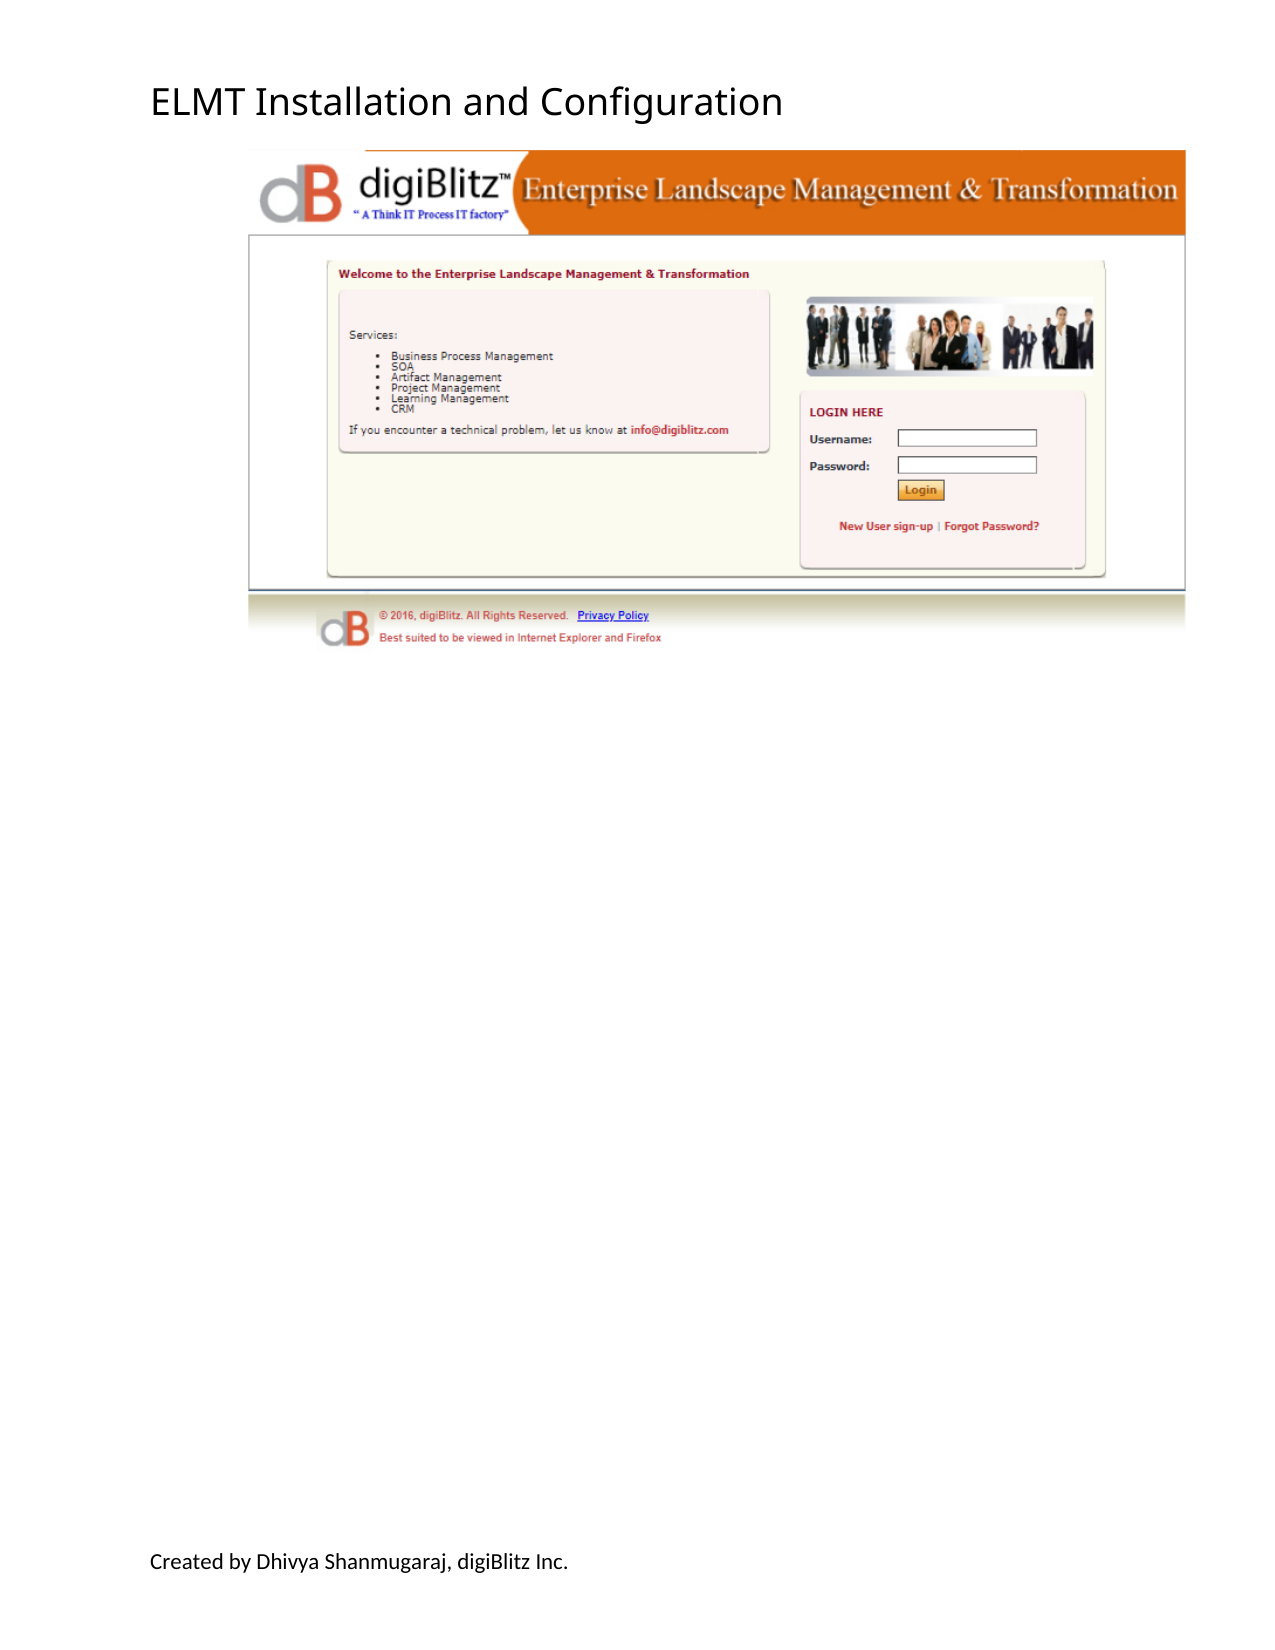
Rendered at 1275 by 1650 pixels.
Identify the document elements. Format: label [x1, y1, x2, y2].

picture [225, 150, 1200, 658]
